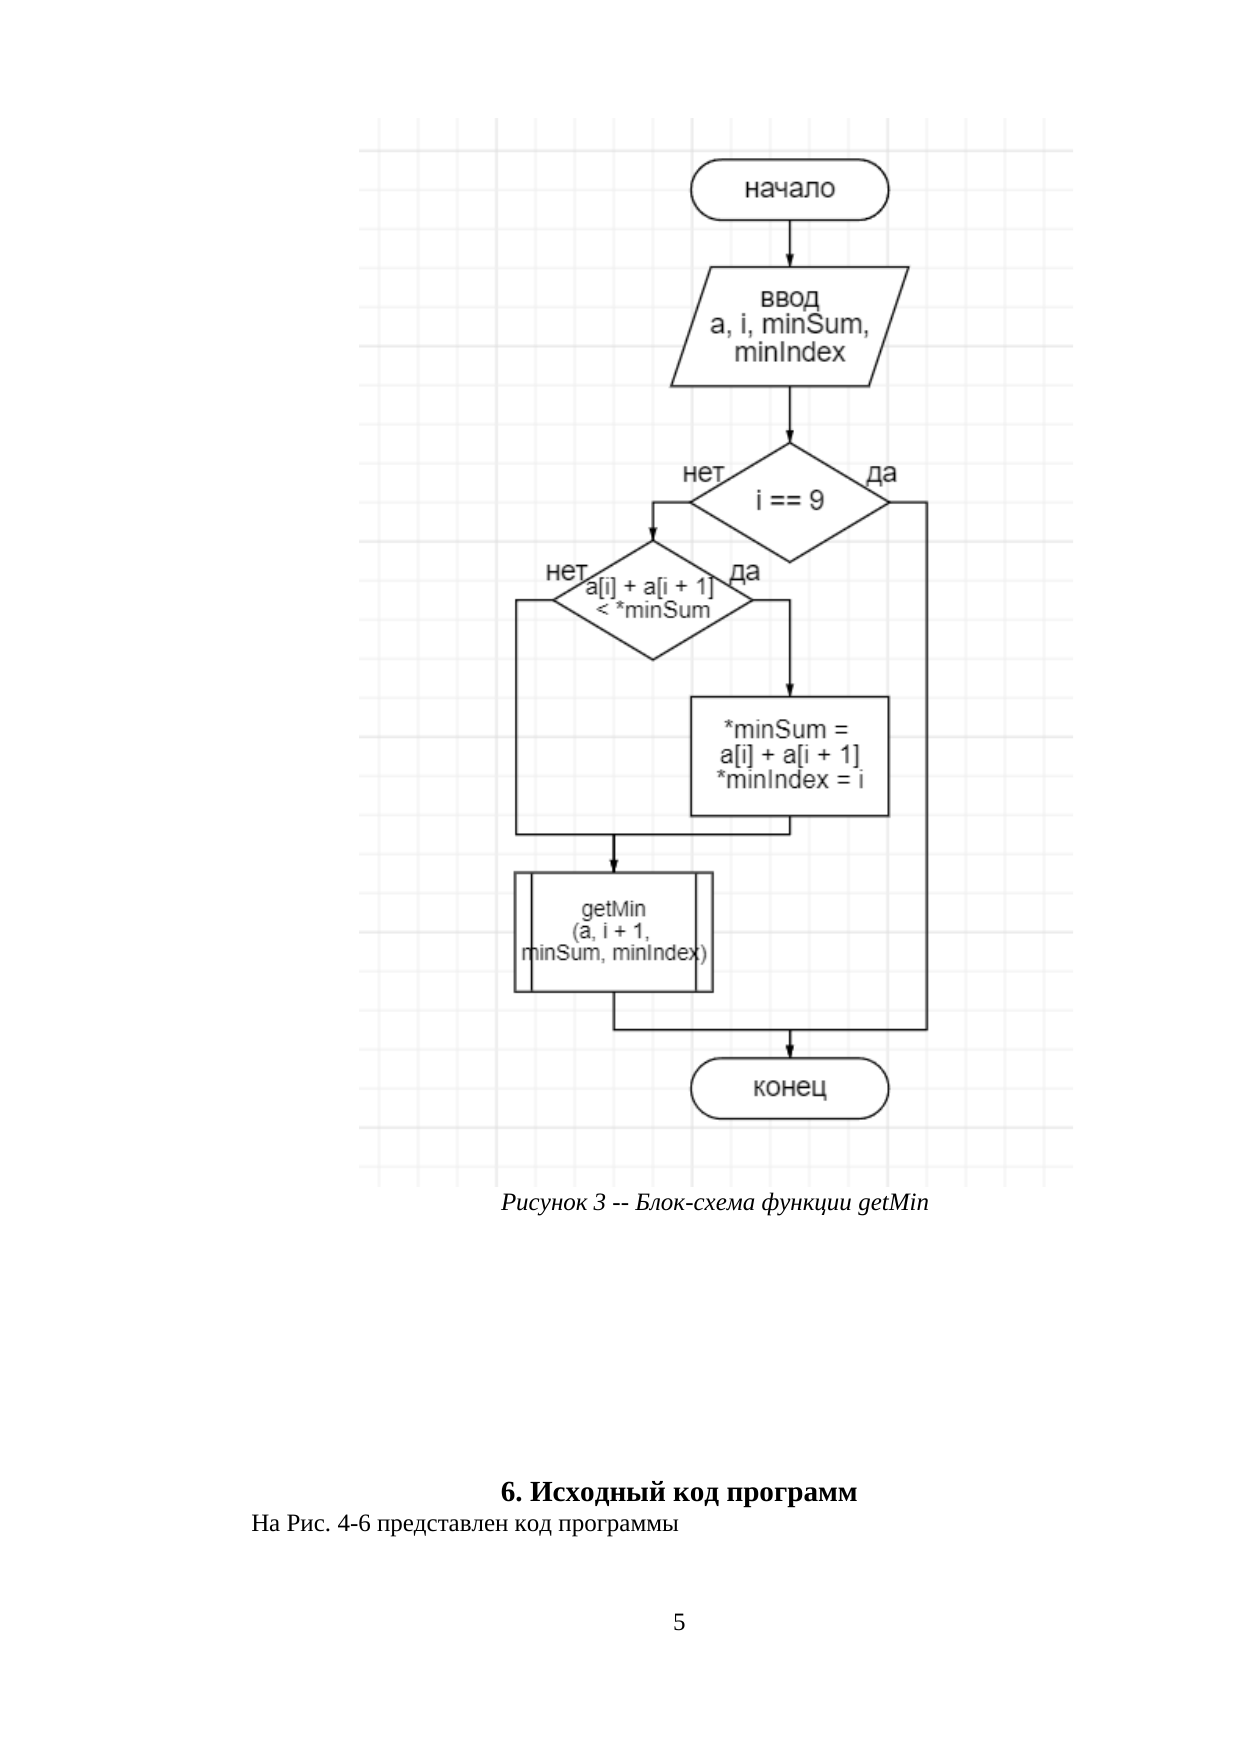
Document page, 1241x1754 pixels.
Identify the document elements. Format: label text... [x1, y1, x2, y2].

text На Рис. 4-6 представлен код программы [177, 1508, 1181, 1537]
picture [359, 118, 1074, 1187]
text Рисунок 3 -- Блок-схема функции getMin [177, 1187, 1181, 1216]
text 6. Исходный код программ [177, 1474, 1181, 1508]
